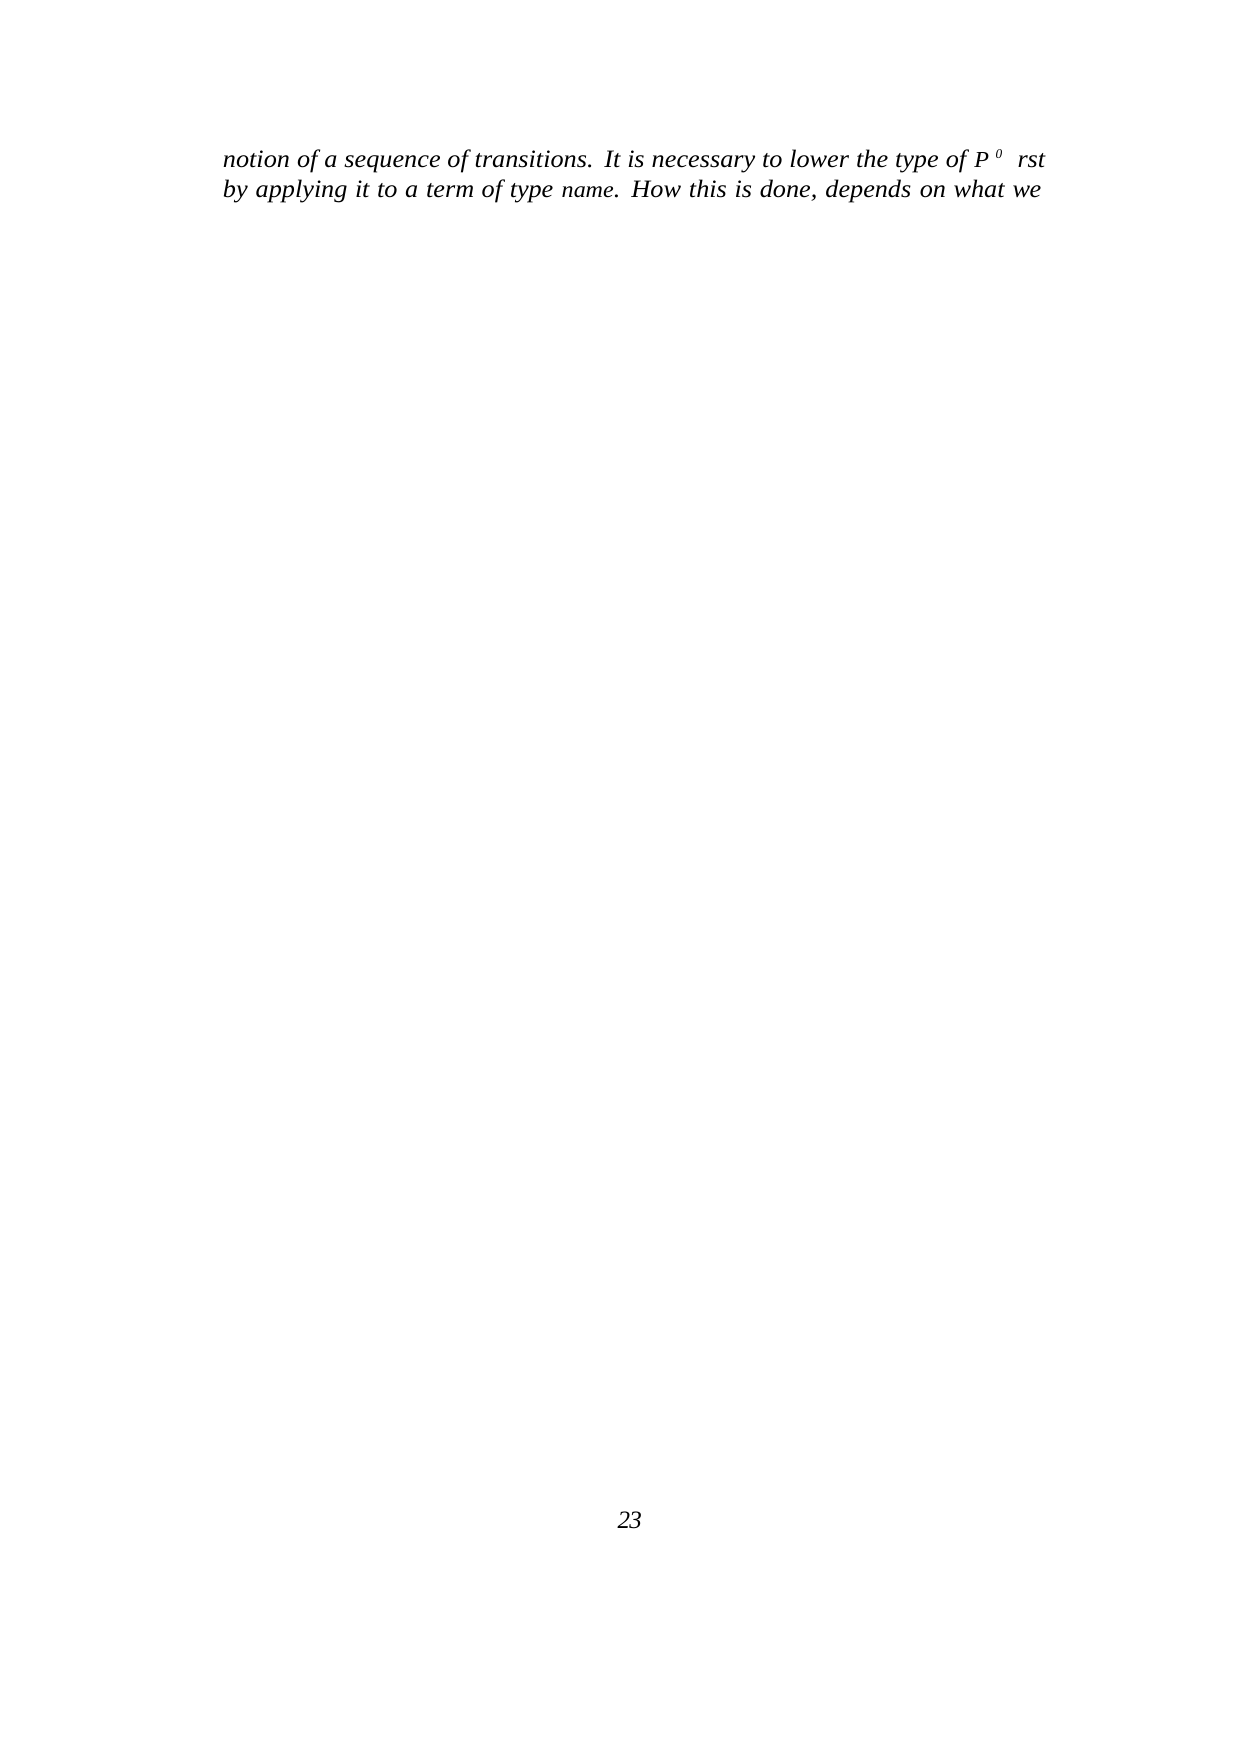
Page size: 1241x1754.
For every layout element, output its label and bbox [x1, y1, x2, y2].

text [223, 144, 1045, 203]
